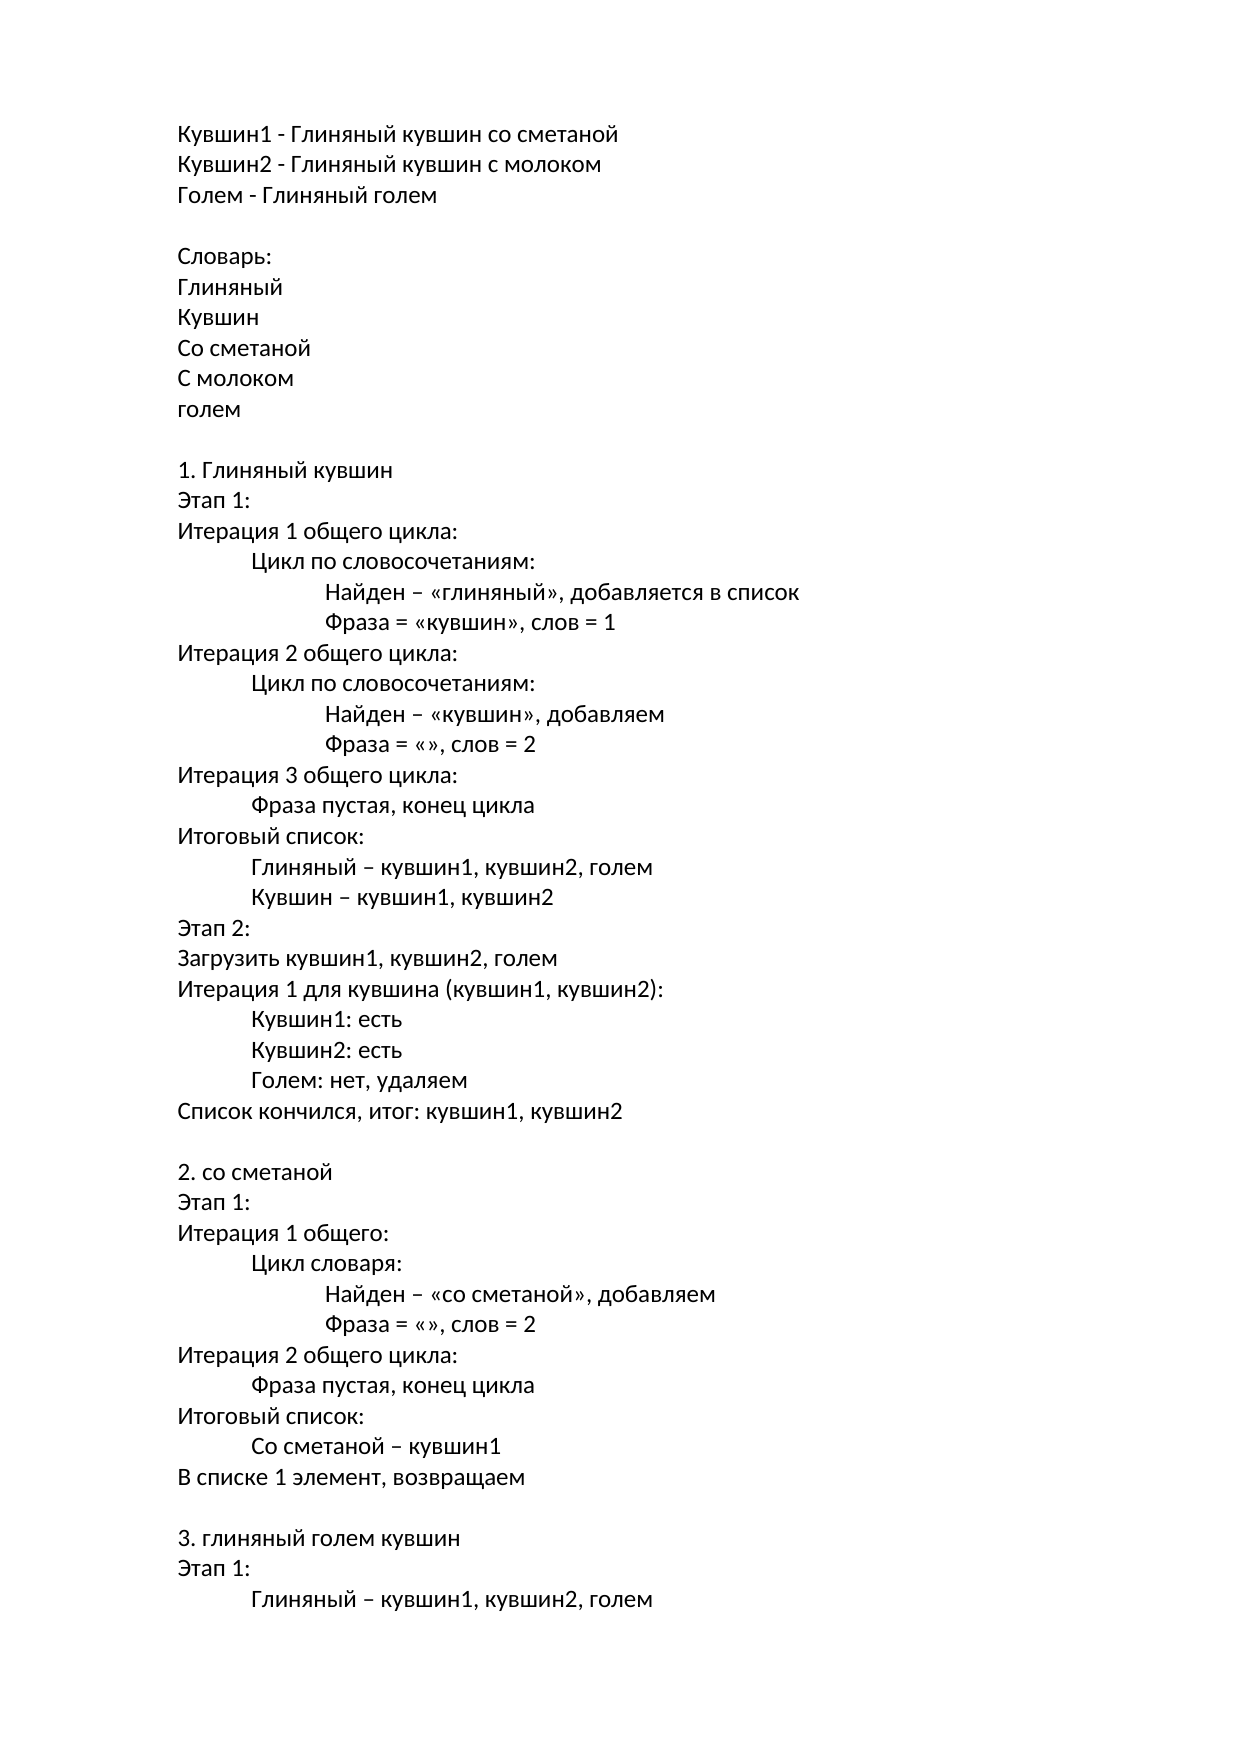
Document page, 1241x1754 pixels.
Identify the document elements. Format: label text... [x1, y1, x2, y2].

text Глиняный [177, 271, 1152, 301]
text Голем: нет, удаляем [177, 1064, 1152, 1095]
text Глиняный – кувшин1, кувшин2, голем [251, 851, 1152, 881]
text Кувшин2 - Глиняный кувшин с молоком [177, 149, 1152, 179]
text Найден – «со сметаной», добавляем [177, 1278, 1152, 1308]
text Итерация 1 общего: [177, 1217, 1152, 1247]
text Найден – «глиняный», добавляется в список [177, 576, 1152, 606]
text Итерация 1 для кувшина (кувшин1, кувшин2): [177, 973, 1152, 1003]
text Загрузить кувшин1, кувшин2, голем [177, 942, 1152, 973]
text Фраза = «кувшин», слов = 1 [177, 606, 1152, 637]
text 1. Глиняный кувшин [177, 454, 1152, 484]
text В списке 1 элемент, возвращаем [177, 1461, 1152, 1492]
text Голем - Глиняный голем [177, 179, 1152, 210]
text Итерация 2 общего цикла: [177, 1339, 1152, 1369]
text голем [177, 393, 1152, 423]
text Фраза пустая, конец цикла [177, 789, 1152, 820]
text Этап 1: [177, 1553, 1152, 1583]
text Этап 2: [177, 912, 1152, 942]
text Кувшин1: есть [177, 1003, 1152, 1034]
text Цикл по словосочетаниям: [177, 545, 1152, 576]
text Фраза = «», слов = 2 [177, 728, 1152, 759]
text 2. со сметаной [177, 1156, 1152, 1186]
text Итерация 1 общего цикла: [177, 515, 1152, 545]
text Кувшин [177, 301, 1152, 332]
text Найден – «кувшин», добавляем [177, 698, 1152, 728]
text Глиняный – кувшин1, кувшин2, голем [251, 1583, 1152, 1614]
text Цикл по словосочетаниям: [177, 667, 1152, 698]
text Кувшин1 - Глиняный кувшин со сметаной [177, 118, 1152, 149]
text Итерация 2 общего цикла: [177, 637, 1152, 667]
text Кувшин – кувшин1, кувшин2 [251, 881, 1152, 912]
text Цикл словаря: [177, 1247, 1152, 1278]
text Этап 1: [177, 1186, 1152, 1217]
text Итоговый список: [177, 820, 1152, 851]
text Со сметаной [177, 332, 1152, 362]
text Фраза пустая, конец цикла [177, 1369, 1152, 1400]
text Словарь: [177, 240, 1152, 271]
text Список кончился, итог: кувшин1, кувшин2 [177, 1095, 1152, 1125]
text Со сметаной – кувшин1 [177, 1431, 1152, 1461]
text Фраза = «», слов = 2 [177, 1308, 1152, 1339]
text Кувшин2: есть [177, 1034, 1152, 1064]
text 3. глиняный голем кувшин [177, 1522, 1152, 1553]
text С молоком [177, 362, 1152, 393]
text Итоговый список: [177, 1400, 1152, 1431]
text Этап 1: [177, 484, 1152, 515]
text Итерация 3 общего цикла: [177, 759, 1152, 789]
